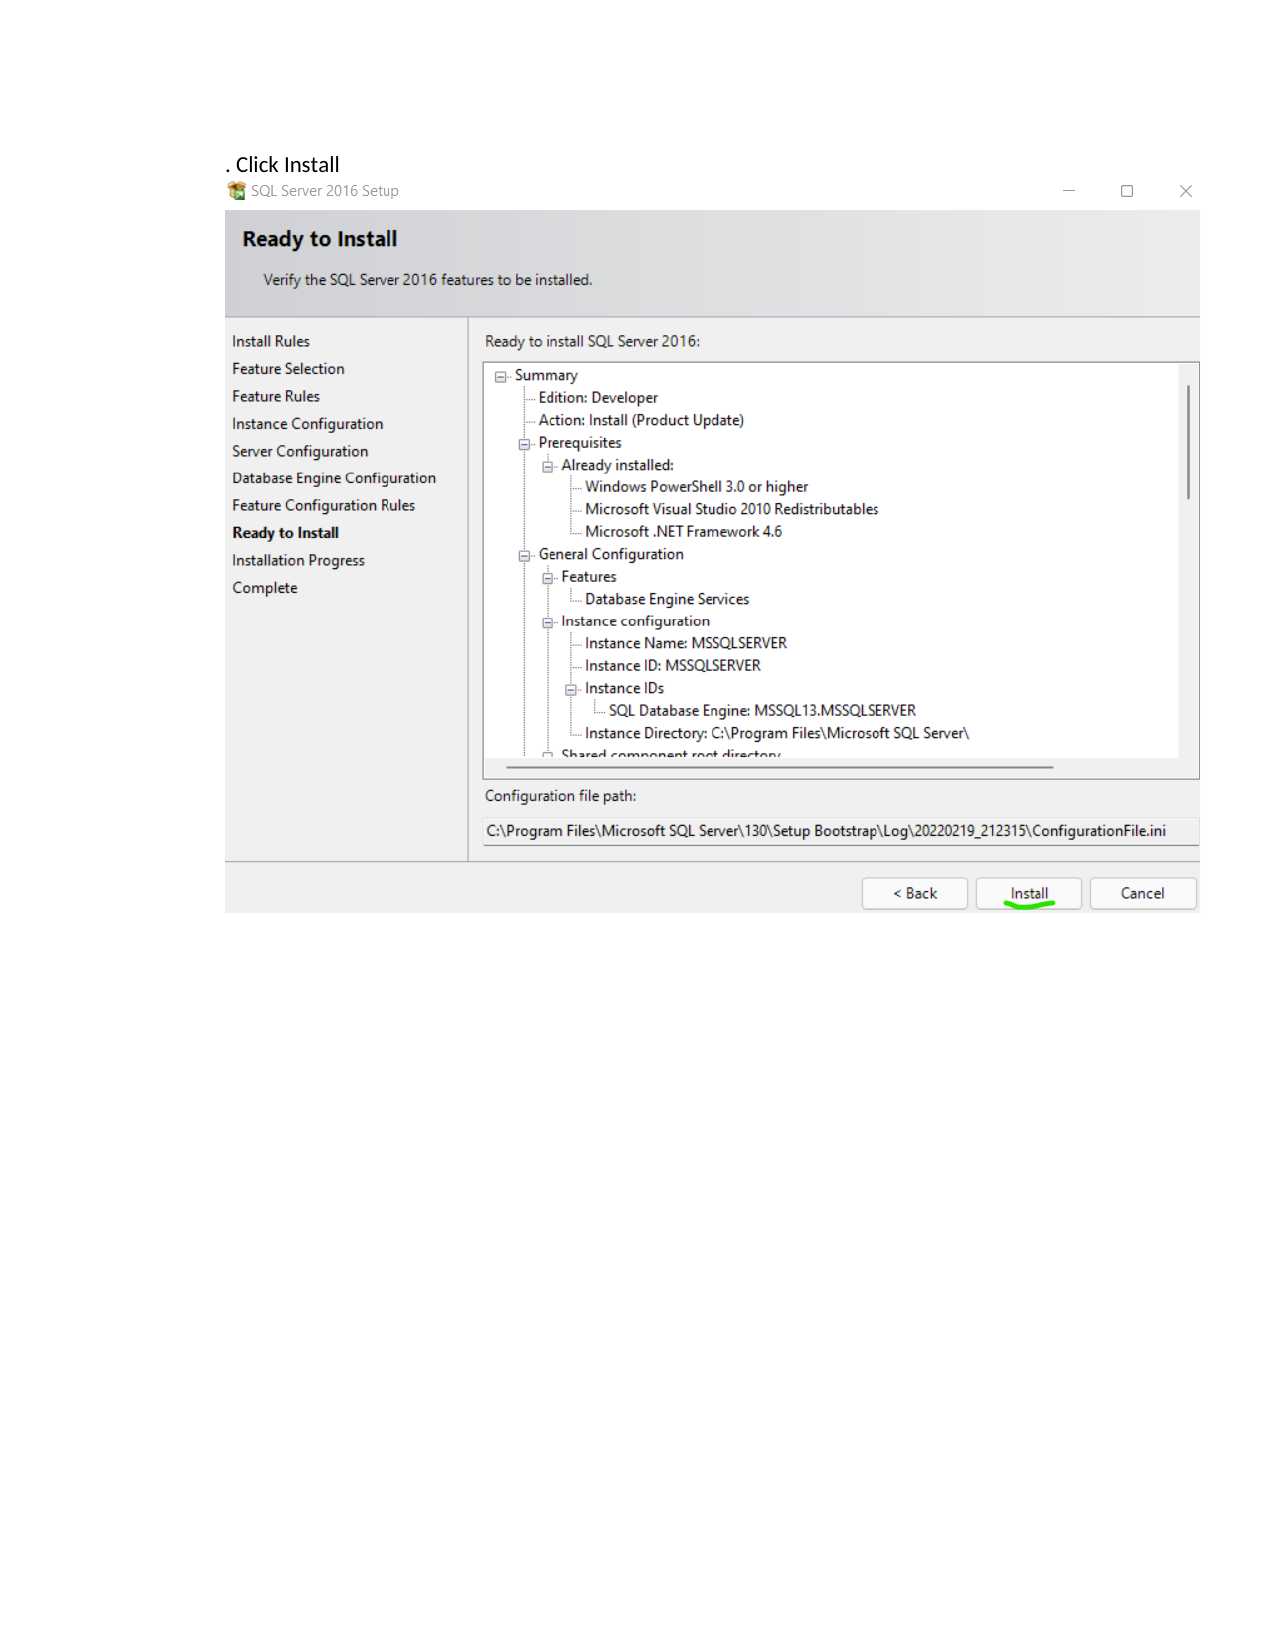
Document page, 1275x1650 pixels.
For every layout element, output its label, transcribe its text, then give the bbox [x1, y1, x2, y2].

list . Click Install [225, 150, 1125, 178]
picture [225, 180, 1200, 913]
